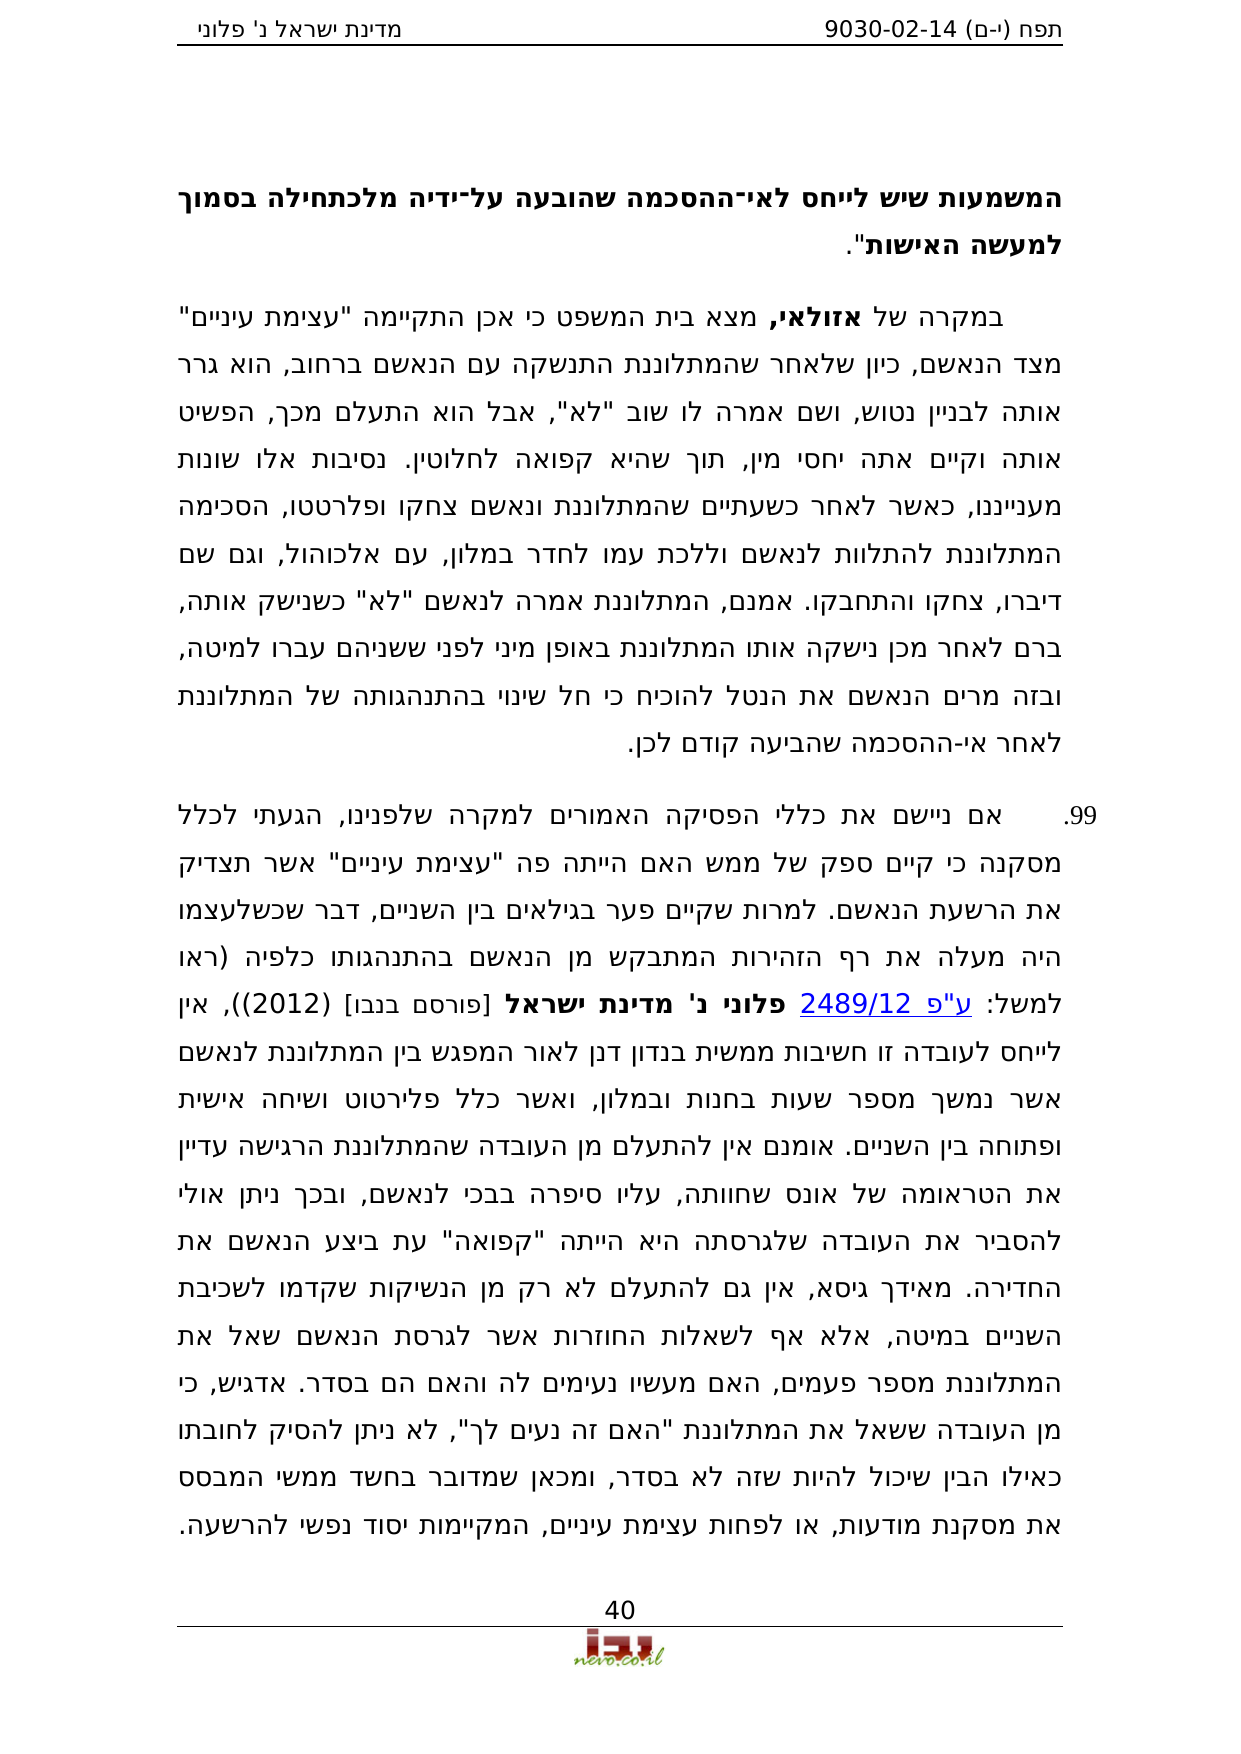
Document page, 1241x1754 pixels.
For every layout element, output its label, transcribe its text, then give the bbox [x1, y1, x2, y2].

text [177, 177, 1063, 261]
picture [574, 1628, 666, 1667]
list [177, 799, 1063, 1541]
text במקרה של אזולאי, מצא בית המשפט כי אכן התקיימה "עצימת עיניים" מצד הנאשם, כיון שלאחר שהמתלוננת התנשקה עם הנאשם ברחוב, הוא גרר אותה לבניין נטוש, ושם אמרה לו שוב "לא", אבל הוא התעלם מכך, הפשיט אותה וקיים אתה יחסי מין, תוך שהיא קפואה לחלוטין. נסיבות אלו שונות מענייננו, כאשר לאחר כשעתיים שהמתלוננת ונאשם צחקו ופלרטטו, הסכימה המתלוננת להתלוות לנאשם וללכת עמו לחדר במלון, עם אלכוהול, וגם שם דיברו, צחקו והתחבקו. אמנם, המתלוננת אמרה לנאשם "לא" כשנישק אותה, ברם לאחר מכן נישקה אותו המתלוננת באופן מיני לפני ששניהם עברו למיטה, ובזה מרים הנאשם את הנטל להוכיח כי חל שינוי בהתנהגותה של המתלוננת לאחר אי-ההסכמה שהביעה קודם לכן. [177, 301, 1063, 759]
